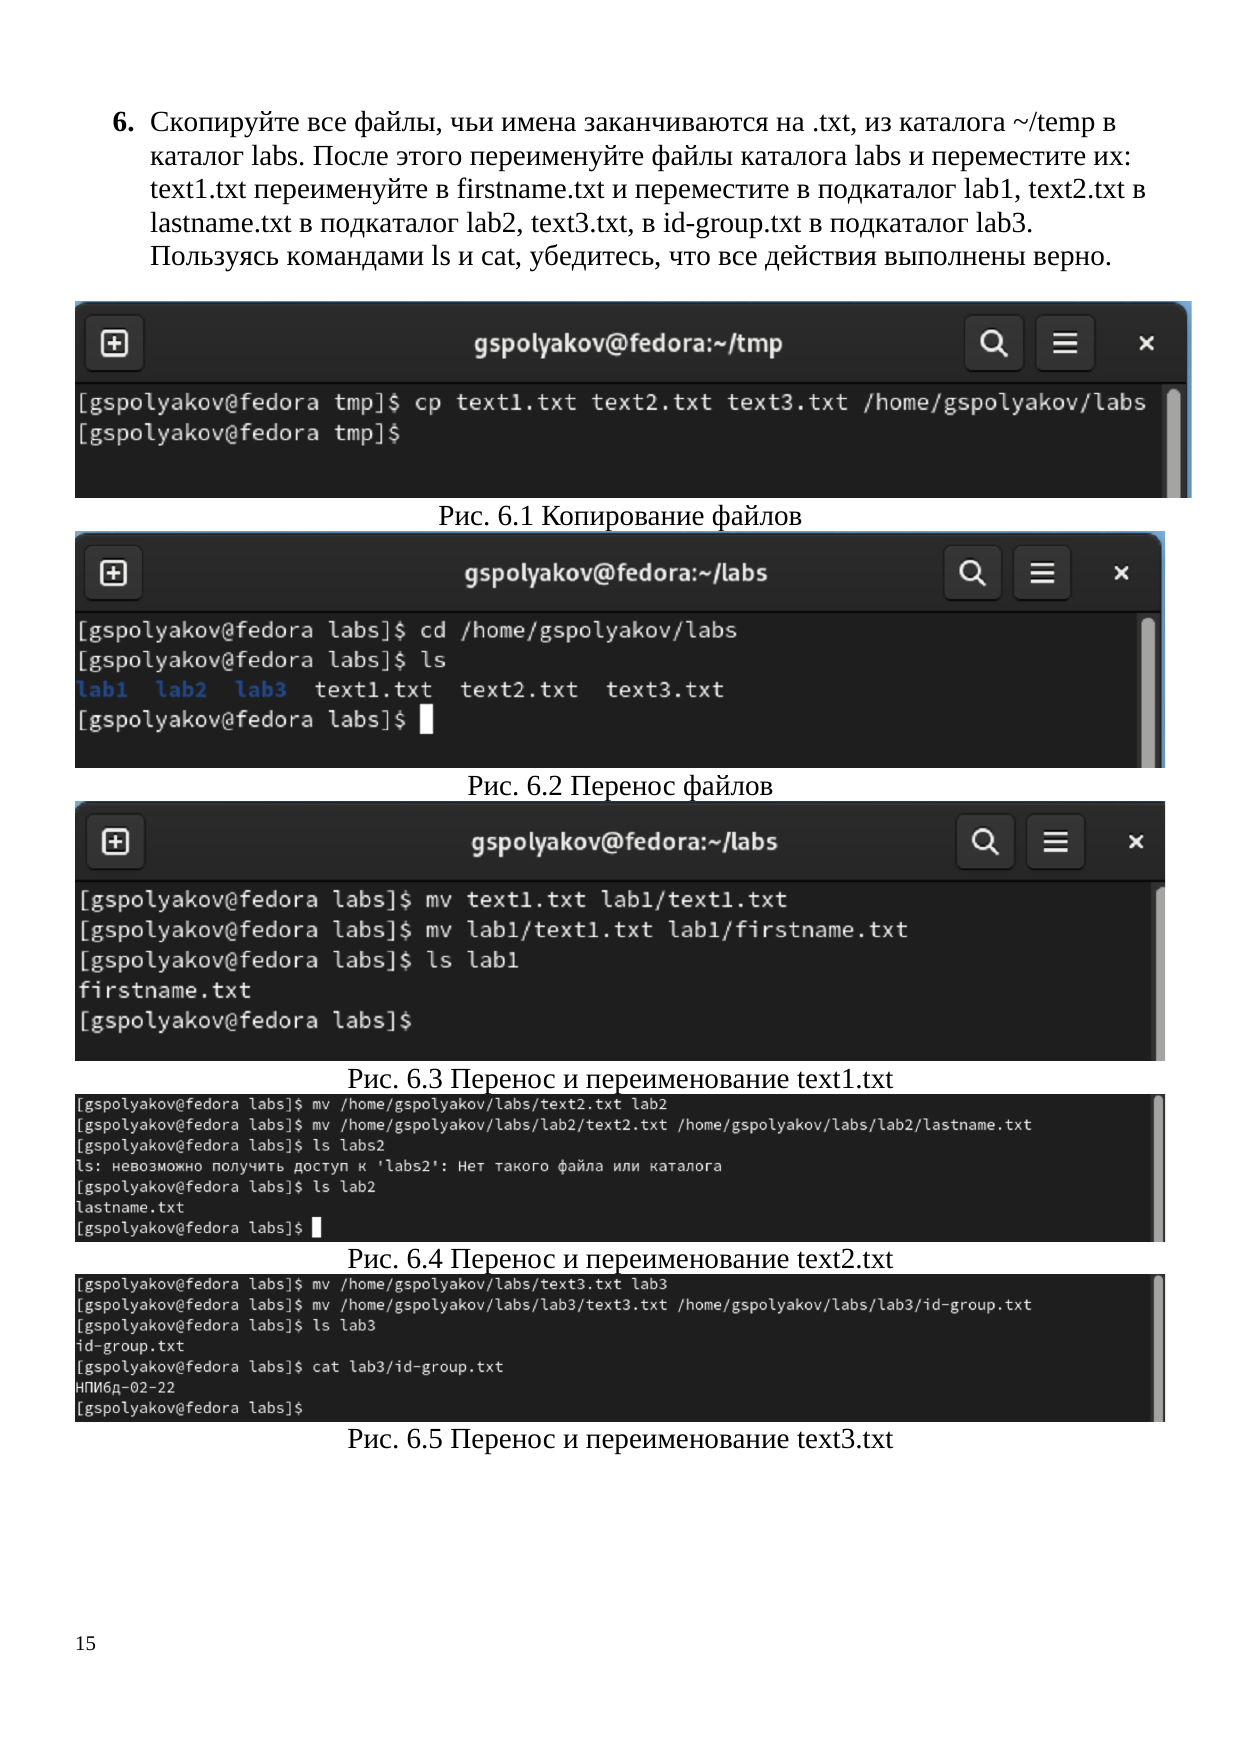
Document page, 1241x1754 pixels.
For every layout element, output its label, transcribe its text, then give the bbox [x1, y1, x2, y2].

text Рис. 6.2 Перенос файлов [75, 768, 1165, 801]
picture [75, 1274, 1166, 1422]
text Рис. 6.5 Перенос и переименование text3.txt [75, 1422, 1165, 1455]
picture [75, 301, 1192, 498]
picture [75, 531, 1166, 768]
text Рис. 6.4 Перенос и переименование text2.txt [75, 1242, 1165, 1274]
picture [75, 1094, 1166, 1242]
picture [75, 801, 1166, 1061]
list Скопируйте все файлы, чьи имена заканчиваются на .txt, из каталога ~/temp в каталог labs. После этого переименуйте файлы каталога labs и переместите их: text1.txt переименуйте в firstname.txt и переместите в подкаталог lab1, text2.txt в lastname.txt в подкаталог lab2, text3.txt, в id-group.txt в подкаталог lab3. Пользуясь командами ls и cat, убедитесь, что все действия выполнены верно. [112, 104, 1165, 272]
text Рис. 6.3 Перенос и переименование text1.txt [75, 1061, 1165, 1094]
text Рис. 6.1 Копирование файлов [75, 498, 1165, 531]
